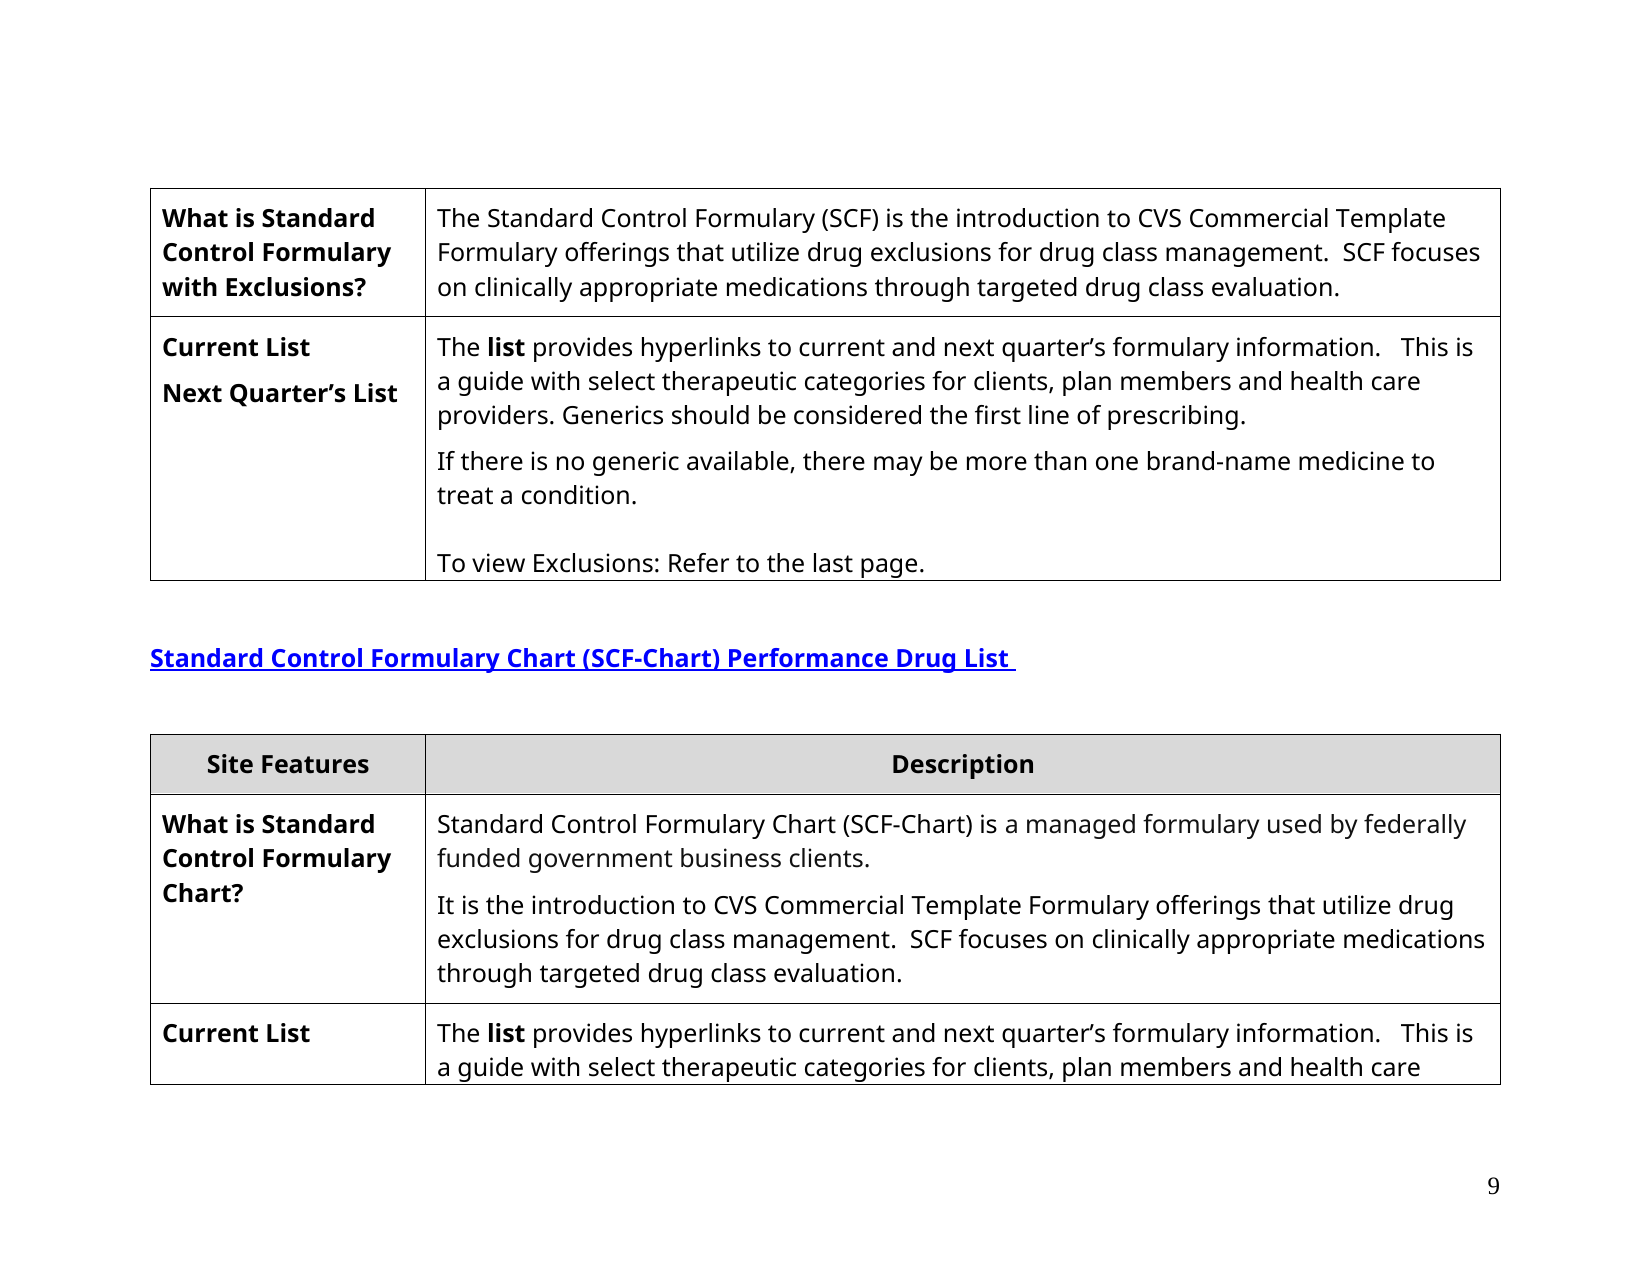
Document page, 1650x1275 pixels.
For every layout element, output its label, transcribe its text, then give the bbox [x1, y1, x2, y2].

table_cell The Standard Control Formulary (SCF) is the introduction to CVS Commercial Template Formulary offerings that utilize drug exclusions for drug class management. SCF focuses on clinically appropriate medications through targeted drug class evaluation. [426, 189, 1500, 316]
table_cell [151, 1004, 425, 1084]
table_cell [426, 1004, 1500, 1084]
table_cell Current List Next Quarter’s List [151, 317, 425, 580]
subtitle Standard Control Formulary Chart (SCF-Chart) Performance Drug List [150, 640, 1500, 674]
table_cell Standard Control Formulary Chart (SCF-Chart) is a managed formulary used by federally funded government business clients. It is the introduction to CVS Commercial Template Formulary offerings that utilize drug exclusions for drug class management. SCF focuses on clinically appropriate medications through targeted drug class evaluation. [426, 795, 1500, 1002]
table_cell What is Standard Control Formulary with Exclusions? [151, 189, 425, 316]
table_header Site Features [151, 735, 425, 793]
table_header Description [426, 735, 1500, 793]
table_cell What is Standard Control Formulary Chart? [151, 795, 425, 1002]
